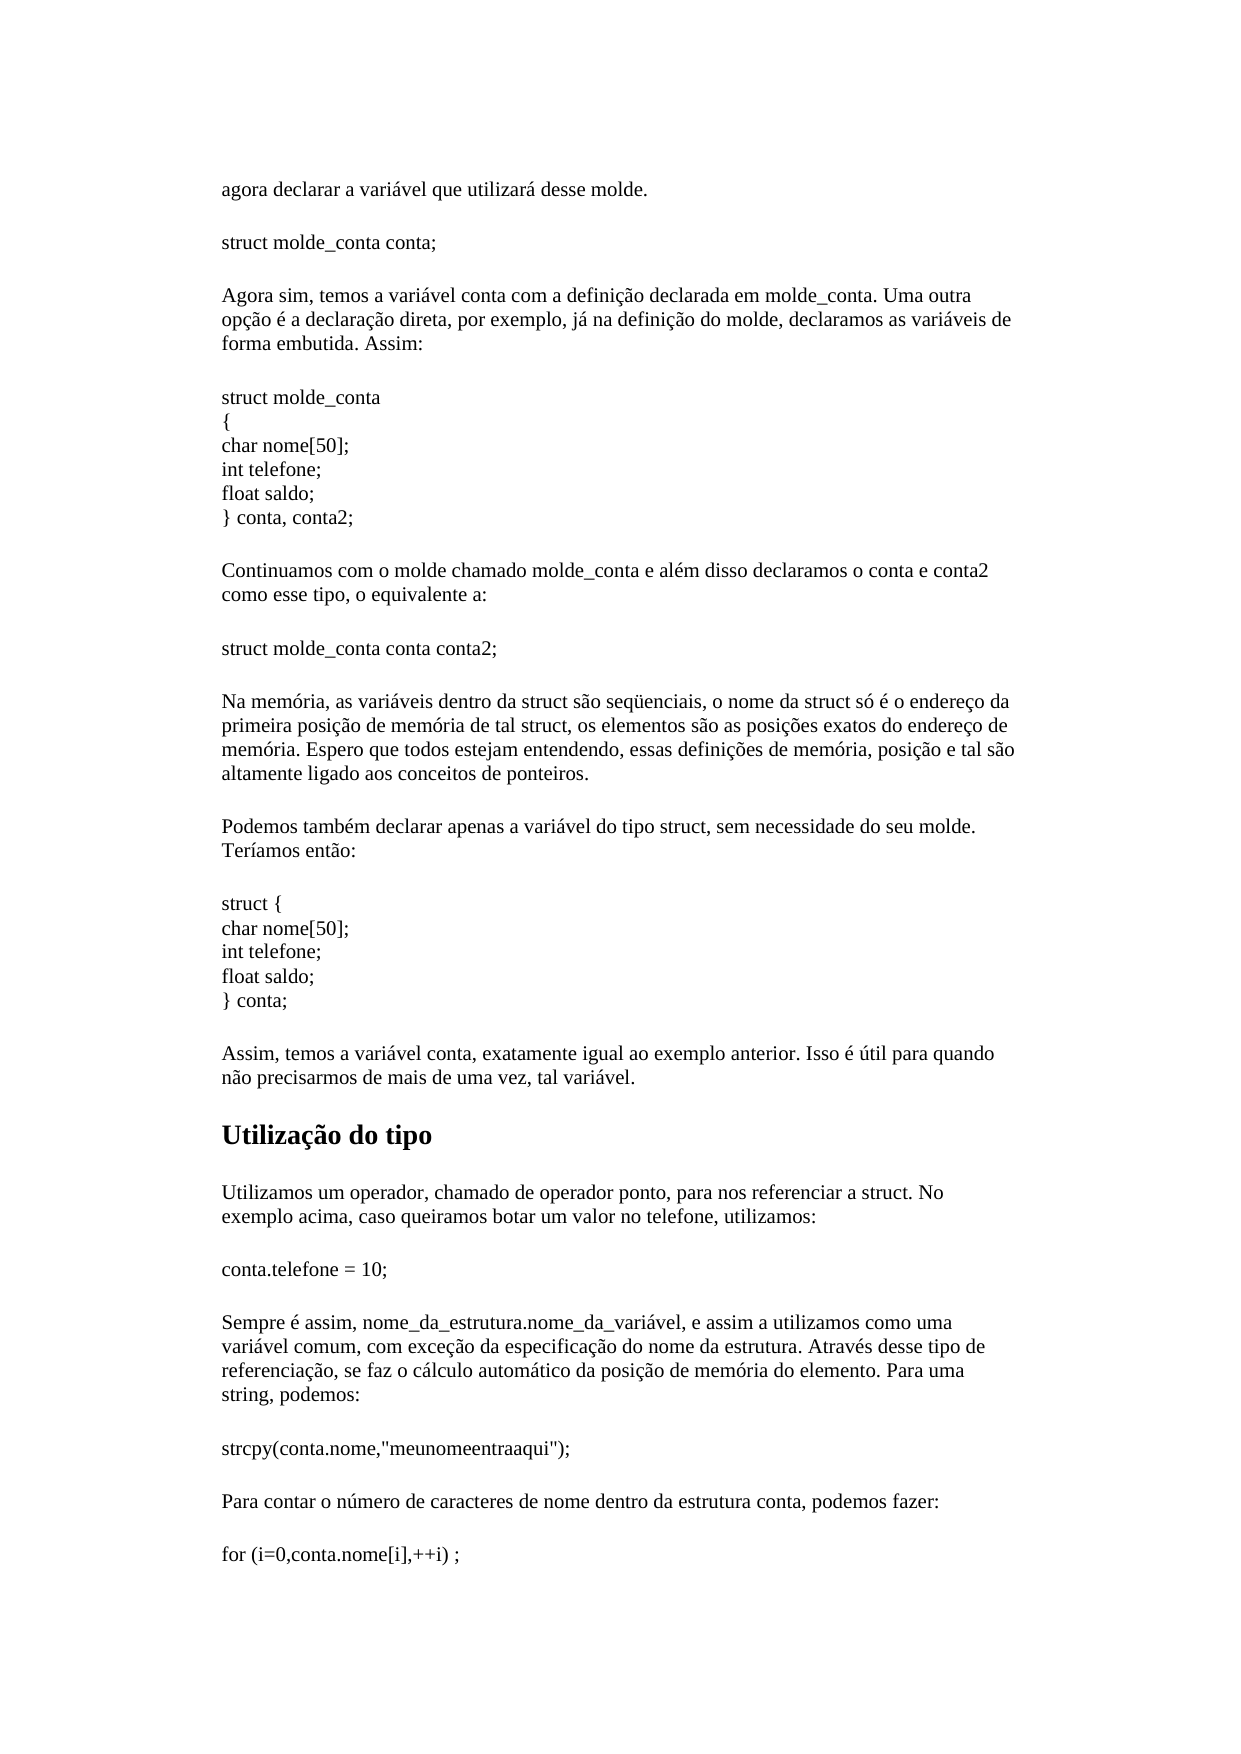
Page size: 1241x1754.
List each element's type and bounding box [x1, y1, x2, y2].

table_cell [221, 148, 1019, 1566]
